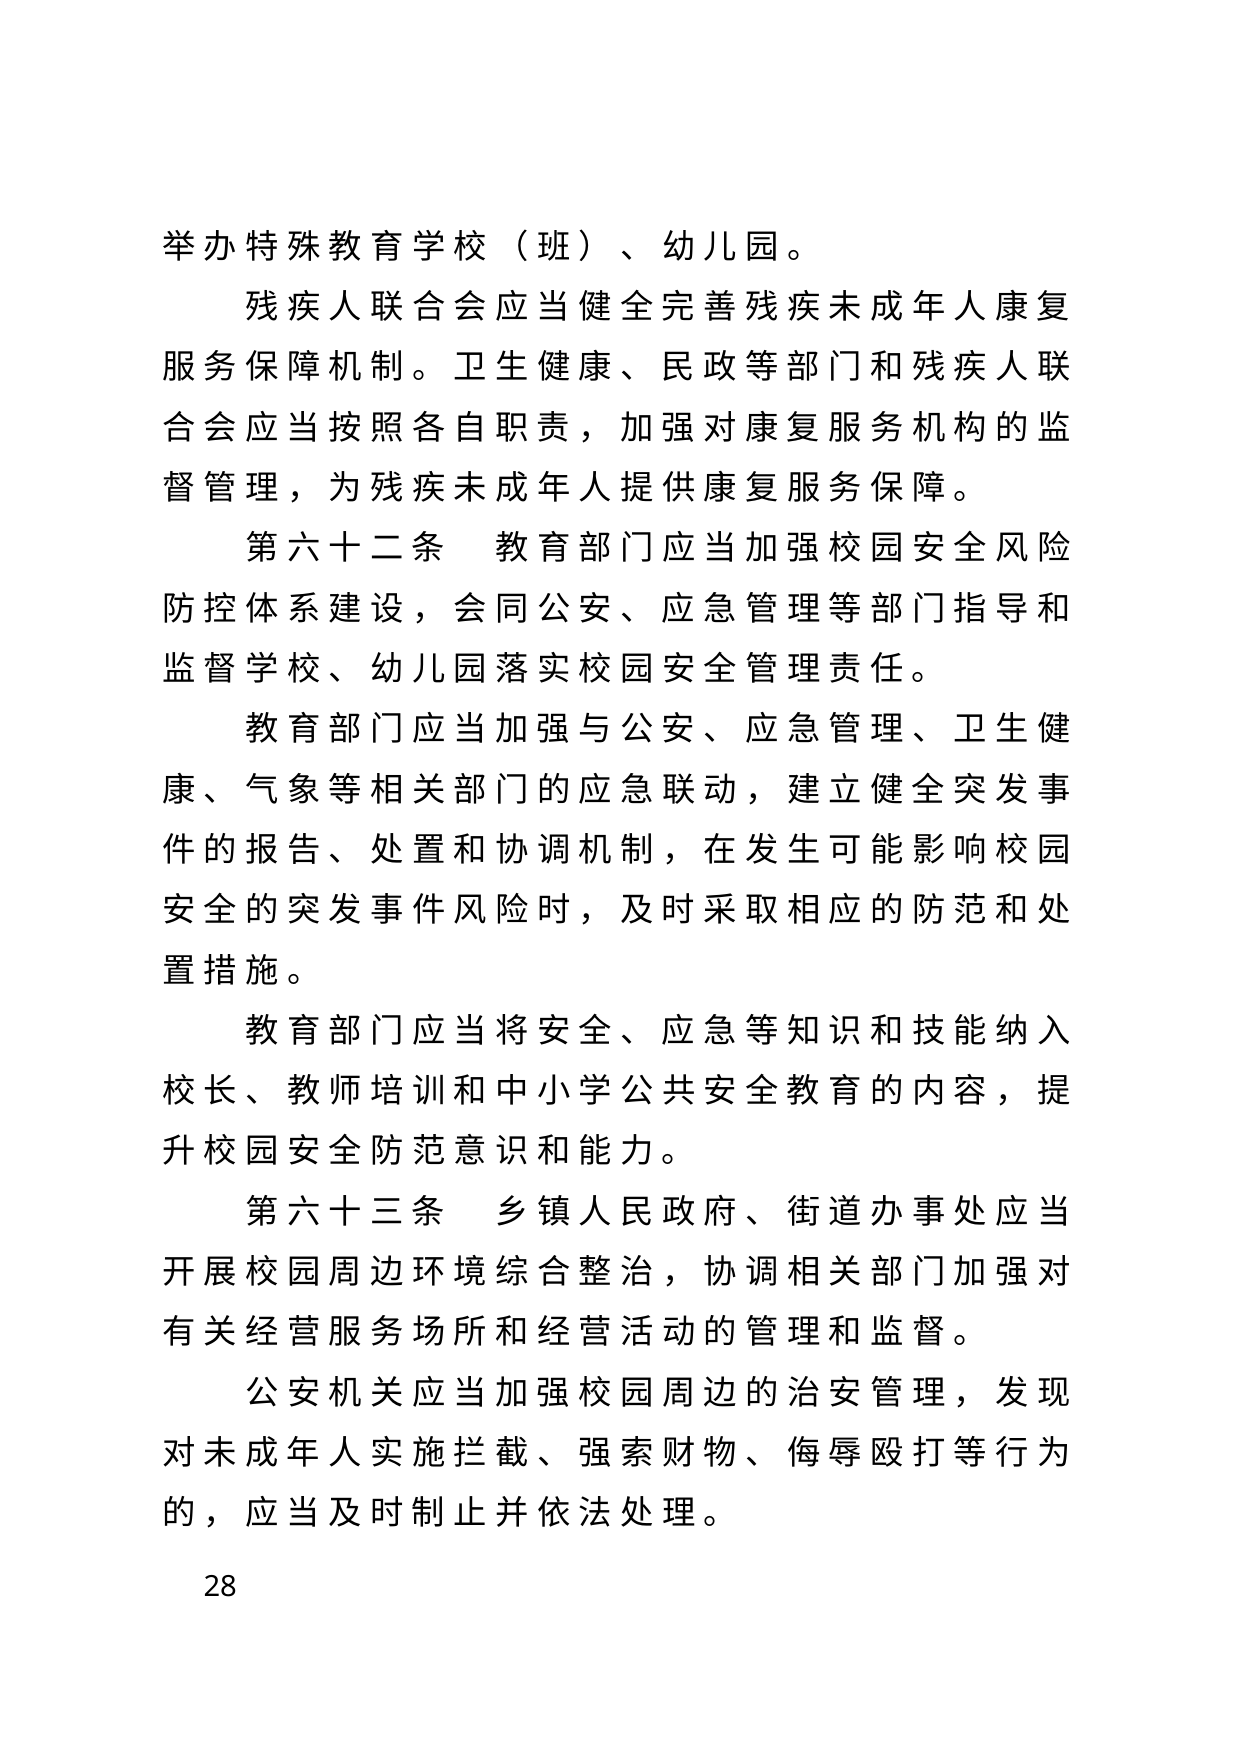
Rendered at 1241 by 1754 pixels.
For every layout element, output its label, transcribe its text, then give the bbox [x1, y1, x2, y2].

text 公安机关应当加强校园周边的治安管理，发现对未成年人实施拦截、强索财物、侮辱殴打等行为的，应当及时制止并依法处理。 [162, 1359, 1078, 1540]
text 教育部门应当加强与公安、应急管理、卫生健康、气象等相关部门的应急联动，建立健全突发事件的报告、处置和协调机制，在发生可能影响校园安全的突发事件风险时，及时采取相应的防范和处置措施。 [162, 696, 1078, 998]
text 残疾人联合会应当健全完善残疾未成年人康复服务保障机制。卫生健康、民政等部门和残疾人联合会应当按照各自职责，加强对康复服务机构的监督管理，为残疾未成年人提供康复服务保障。 [162, 274, 1078, 515]
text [162, 213, 1078, 274]
text 教育部门应当将安全、应急等知识和技能纳入校长、教师培训和中小学公共安全教育的内容，提升校园安全防范意识和能力。 [162, 998, 1078, 1178]
text 第六十二条 教育部门应当加强校园安全风险防控体系建设，会同公安、应急管理等部门指导和监督学校、幼儿园落实校园安全管理责任。 [162, 515, 1078, 696]
text 第六十三条 乡镇人民政府、街道办事处应当开展校园周边环境综合整治，协调相关部门加强对有关经营服务场所和经营活动的管理和监督。 [162, 1178, 1078, 1359]
